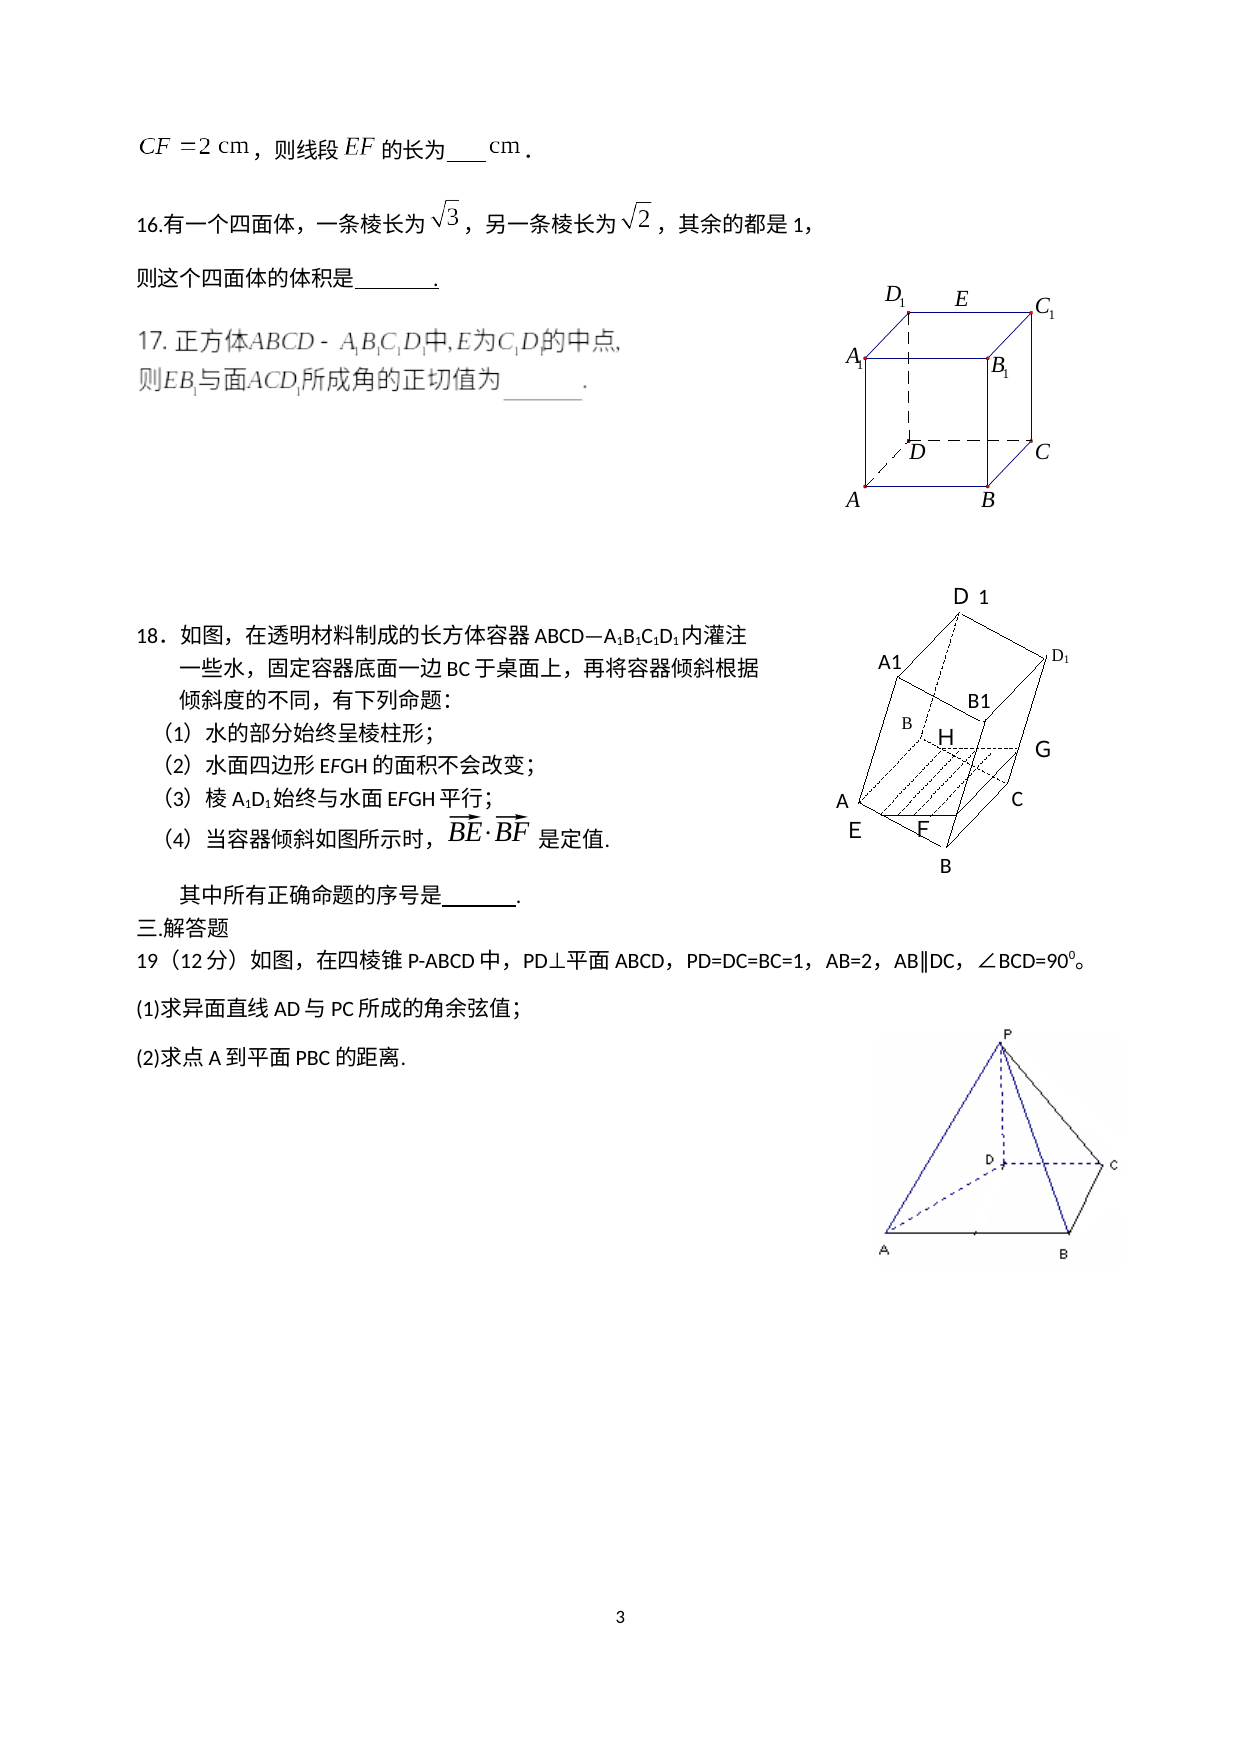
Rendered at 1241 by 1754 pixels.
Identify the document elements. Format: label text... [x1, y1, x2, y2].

text 倾斜度的不同，有下列命题： [136, 683, 1104, 715]
text 18．如图，在透明材料制成的长方体容器ABCD—A1B1D1内灌注 [136, 618, 1104, 650]
text （3）棱A1D1始终与水面EFGH平行； [136, 780, 1104, 813]
picture [878, 1024, 1123, 1266]
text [136, 130, 1104, 195]
text 19（12分）如图，在四棱锥P-ABCD中，PD⊥平面ABCD，PD=DC=BC=1，AB=2，AB∥DC，∠BCD=900。 [136, 943, 1104, 975]
text （1）水的部分始终呈棱柱形； [136, 715, 1104, 748]
list 求点A到平面PBC的距离. [136, 1039, 878, 1072]
text 一些水，固定容器底面一边BC于桌面上，再将容器倾斜根据 [136, 650, 1104, 683]
list 求异面直线AD与PC所成的角余弦值； [136, 991, 1104, 1023]
text （4）当容器倾斜如图所示时， 是定值. [136, 813, 1104, 878]
text 其中所有正确命题的序号是 . [136, 878, 1104, 910]
text 16.有一个四面体，一条棱长为，另一条棱长为，其余的都是1， [136, 195, 1104, 260]
text 三.解答题 [136, 910, 1104, 943]
text 则这个四面体的体积是 . [136, 260, 1104, 293]
text （2）水面四边形EFGH的面积不会改变； [136, 748, 1104, 780]
